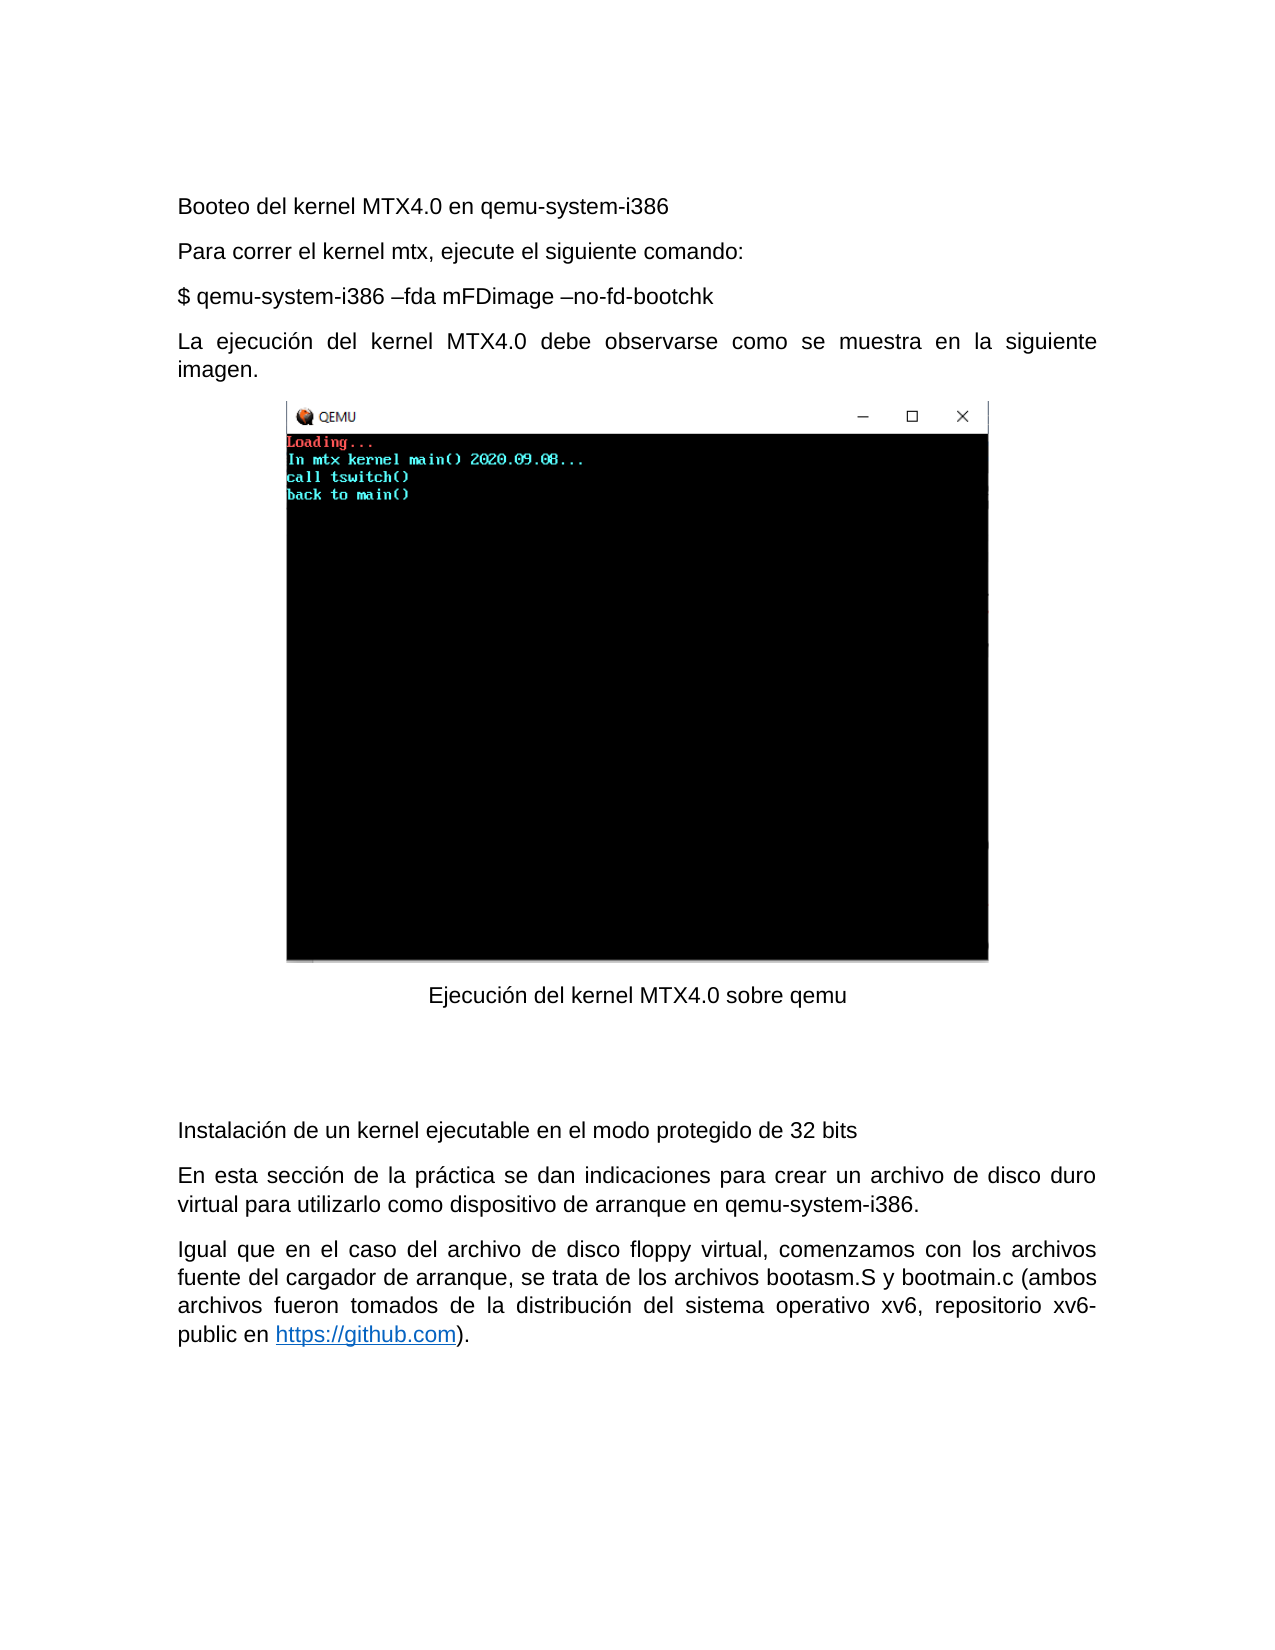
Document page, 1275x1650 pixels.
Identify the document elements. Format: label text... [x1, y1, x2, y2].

picture [286, 401, 989, 963]
text $ qemu-system-i386 –fda mFDimage –no-fd-bootchk [177, 283, 1098, 309]
text La ejecución del kernel MTX4.0 debe observarse como se muestra en la siguiente imagen. [177, 328, 1098, 383]
text Booteo del kernel MTX4.0 en qemu-system-i386 [177, 193, 1098, 219]
text Igual que en el caso del archivo de disco floppy virtual, comenzamos con los archivos fuente del cargador de arranque, se trata de los archivos bootasm.S y bootmain.c (ambos archivos fueron tomados de la distribución del sistema operativo xv6, repositorio xv6-public en https://github.com). [177, 1236, 1098, 1347]
text En esta sección de la práctica se dan indicaciones para crear un archivo de disco duro virtual para utilizarlo como dispositivo de arranque en qemu-system-i386. [177, 1162, 1098, 1217]
text Ejecución del kernel MTX4.0 sobre qemu [177, 982, 1098, 1008]
text Instalación de un kernel ejecutable en el modo protegido de 32 bits [177, 1117, 1098, 1143]
text Para correr el kernel mtx, ejecute el siguiente comando: [177, 238, 1098, 264]
